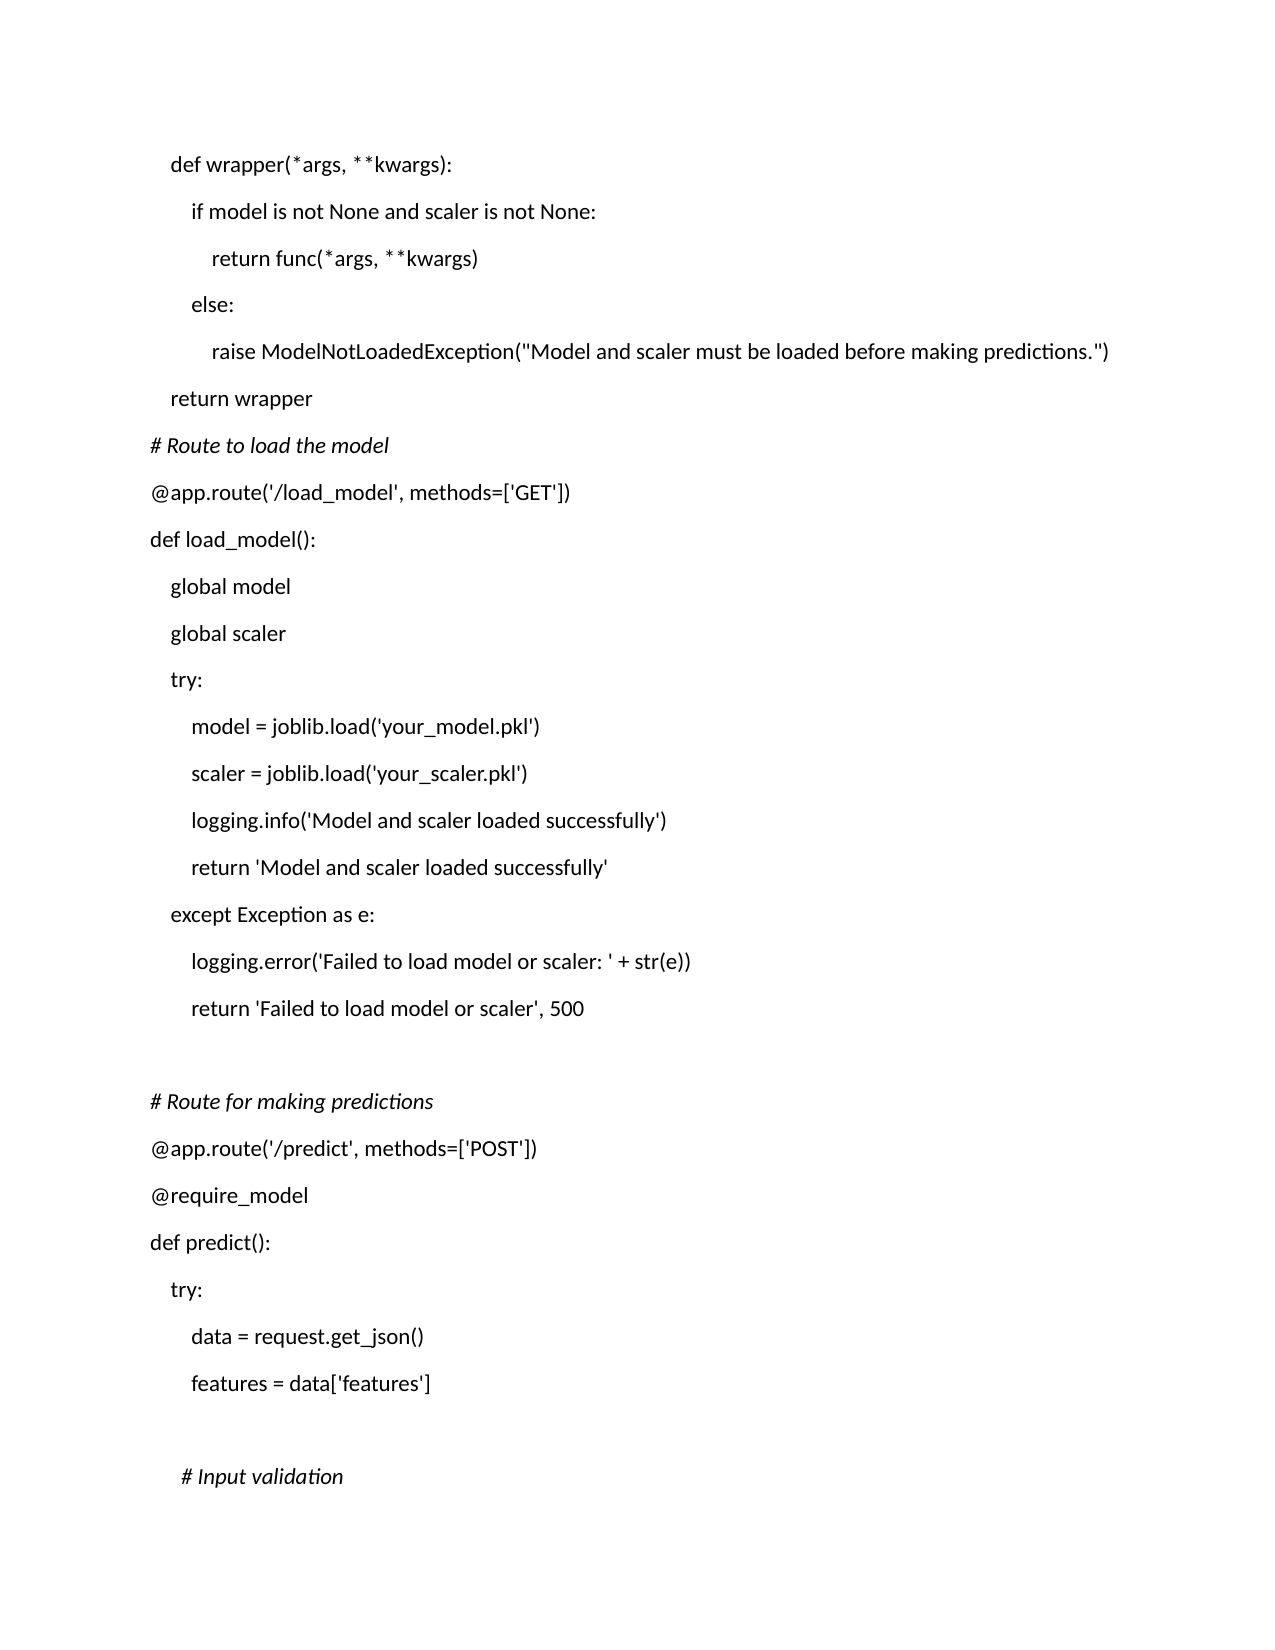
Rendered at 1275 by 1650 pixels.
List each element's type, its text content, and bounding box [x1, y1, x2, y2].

text global model [150, 572, 1125, 600]
text return 'Failed to load model or scaler', 500 [150, 994, 1125, 1022]
text if model is not None and scaler is not None: [150, 197, 1125, 225]
text def load_model(): [150, 525, 1125, 553]
text # Input validation [150, 1462, 1125, 1491]
text return wrapper [150, 384, 1125, 412]
text @require_model [150, 1181, 1125, 1209]
text return 'Model and scaler loaded successfully' [150, 853, 1125, 881]
text data = request.get_json() [150, 1322, 1125, 1350]
text try: [150, 1275, 1125, 1303]
text logging.error('Failed to load model or scaler: ' + str(e)) [150, 947, 1125, 975]
text def wrapper(*args, **kwargs): [150, 150, 1125, 178]
text # Route for making predictions [150, 1087, 1125, 1116]
text else: [150, 291, 1125, 319]
text logging.info('Model and scaler loaded successfully') [150, 806, 1125, 834]
text return func(*args, **kwargs) [150, 244, 1125, 272]
text # Route to load the model [150, 431, 1125, 459]
text except Exception as e: [150, 900, 1125, 928]
text def predict(): [150, 1228, 1125, 1256]
text scaler = joblib.load('your_scaler.pkl') [150, 759, 1125, 787]
text @app.route('/predict', methods=['POST']) [150, 1134, 1125, 1162]
text global scaler [150, 619, 1125, 647]
text raise ModelNotLoadedException("Model and scaler must be loaded before making predictions.") [150, 337, 1125, 366]
text model = joblib.load('your_model.pkl') [150, 712, 1125, 741]
text @app.route('/load_model', methods=['GET']) [150, 478, 1125, 506]
text try: [150, 666, 1125, 694]
text features = data['features'] [150, 1369, 1125, 1397]
